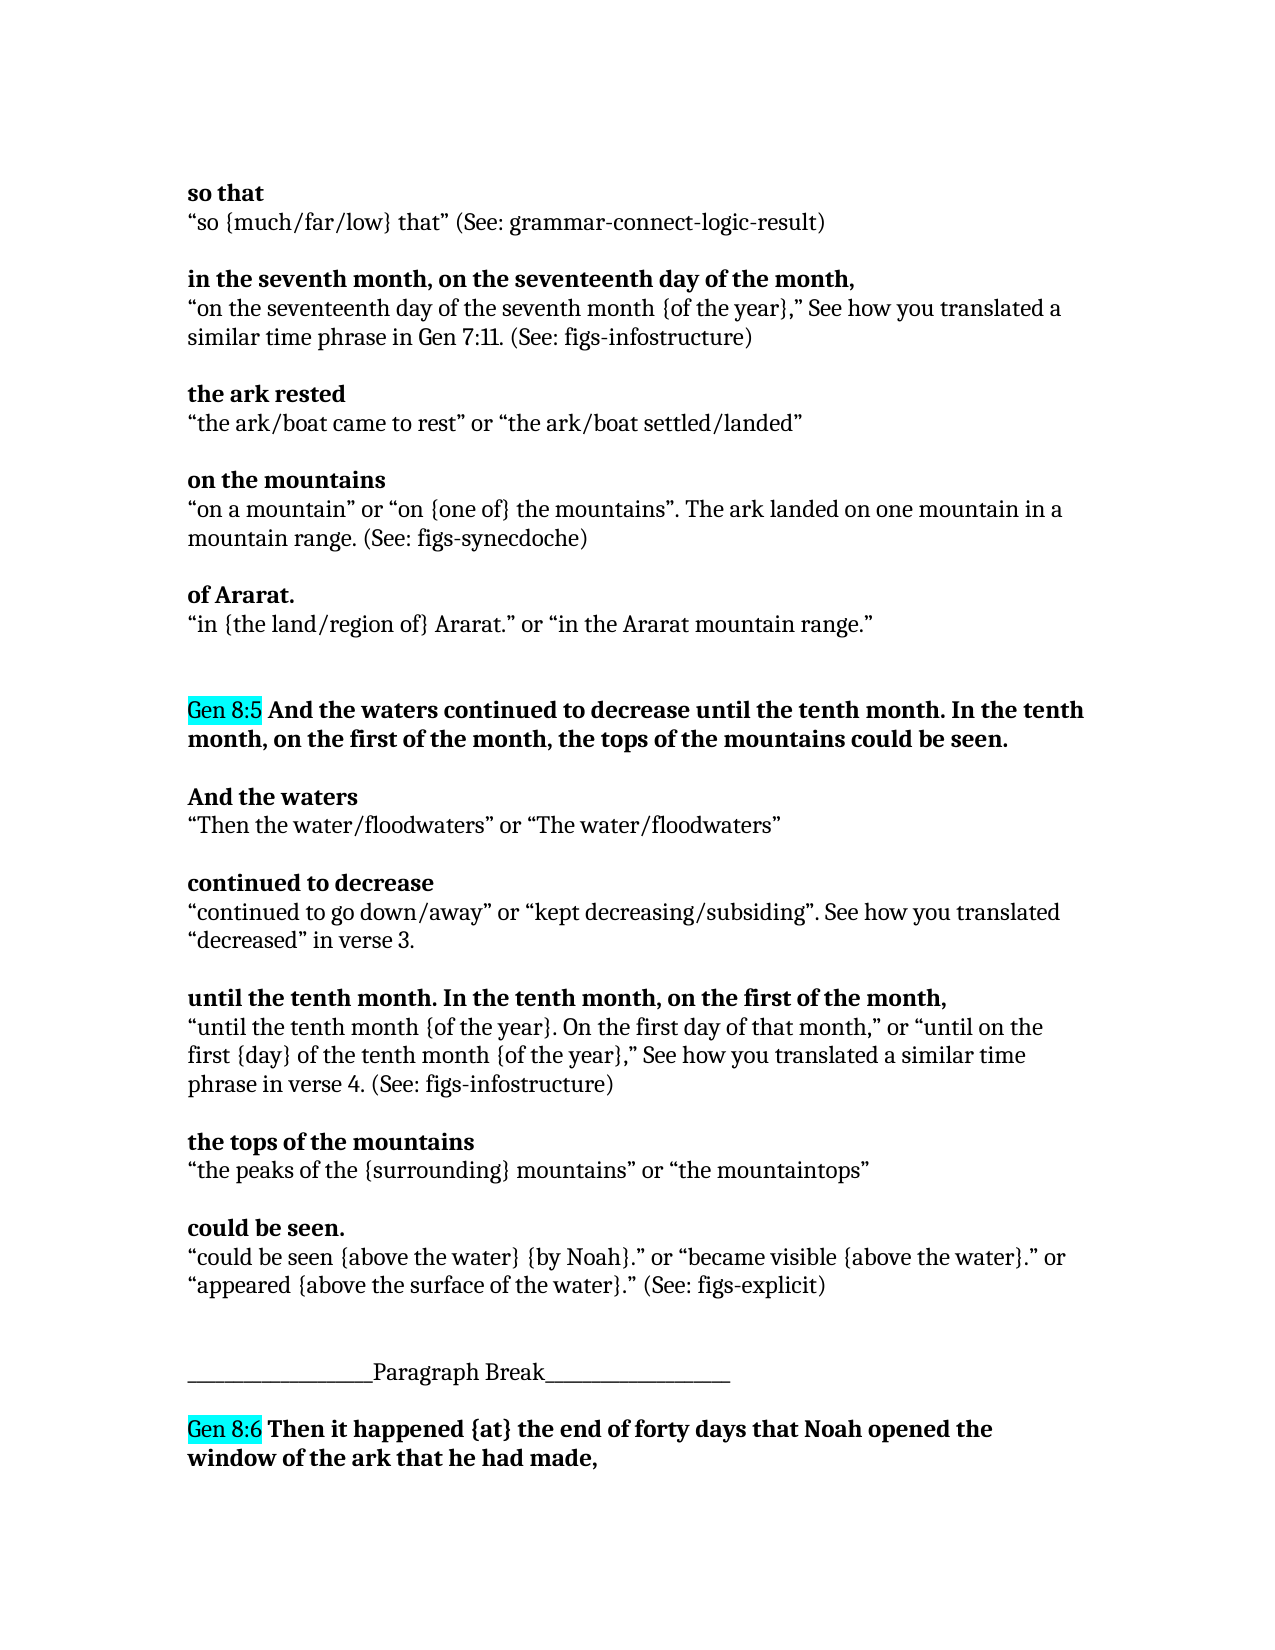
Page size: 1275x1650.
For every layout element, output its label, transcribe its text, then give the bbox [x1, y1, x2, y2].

text until the tenth month. In the tenth month, on the first of the month, [187, 984, 1087, 1012]
text could be seen. [187, 1214, 1087, 1242]
text “in {the land/region of} Ararat.” or “in the Ararat mountain range.” [187, 610, 1087, 639]
text “the ark/boat came to rest” or “the ark/boat settled/landed” [187, 409, 1087, 437]
text “the peaks of the {surrounding} mountains” or “the mountaintops” [187, 1156, 1087, 1185]
text in the seventh month, on the seventeenth day of the month, [187, 265, 1087, 294]
text “until the tenth month {of the year}. On the first day of that month,” or “until on the first {day} of the tenth month {of the year},” See how you translated a similar time phrase in verse 4. (See: figs-infostructure) [187, 1012, 1087, 1099]
text continued to decrease [187, 869, 1087, 897]
text the ark rested [187, 380, 1087, 409]
text on the mountains [187, 466, 1087, 495]
text “Then the water/floodwaters” or “The water/floodwaters” [187, 811, 1087, 840]
text “continued to go down/away” or “kept decreasing/subsiding”. See how you translated “decreased” in verse 3. [187, 897, 1087, 955]
text “on a mountain” or “on {one of} the mountains”. The ark landed on one mountain in a mountain range. (See: figs-synecdoche) [187, 495, 1087, 552]
text ____________________Paragraph Break____________________ [187, 1357, 1087, 1386]
text the tops of the mountains [187, 1127, 1087, 1156]
text “on the seventeenth day of the seventh month {of the year},” See how you translated a similar time phrase in Gen 7:11. (See: figs-infostructure) [187, 294, 1087, 351]
text so that [187, 179, 1087, 207]
text Gen 8:5 And the waters continued to decrease until the tenth month. In the tenth month, on the first of the month, the tops of the mountains could be seen. [187, 696, 1087, 754]
text Gen 8:6 Then it happened {at} the end of forty days that Noah opened the window of the ark that he had made, [187, 1415, 1087, 1472]
text “could be seen {above the water} {by Noah}.” or “became visible {above the water}.” or “appeared {above the surface of the water}.” (See: figs-explicit) [187, 1242, 1087, 1300]
text “so {much/far/low} that” (See: grammar-connect-logic-result) [187, 207, 1087, 236]
text of Ararat. [187, 581, 1087, 610]
text And the waters [187, 782, 1087, 811]
